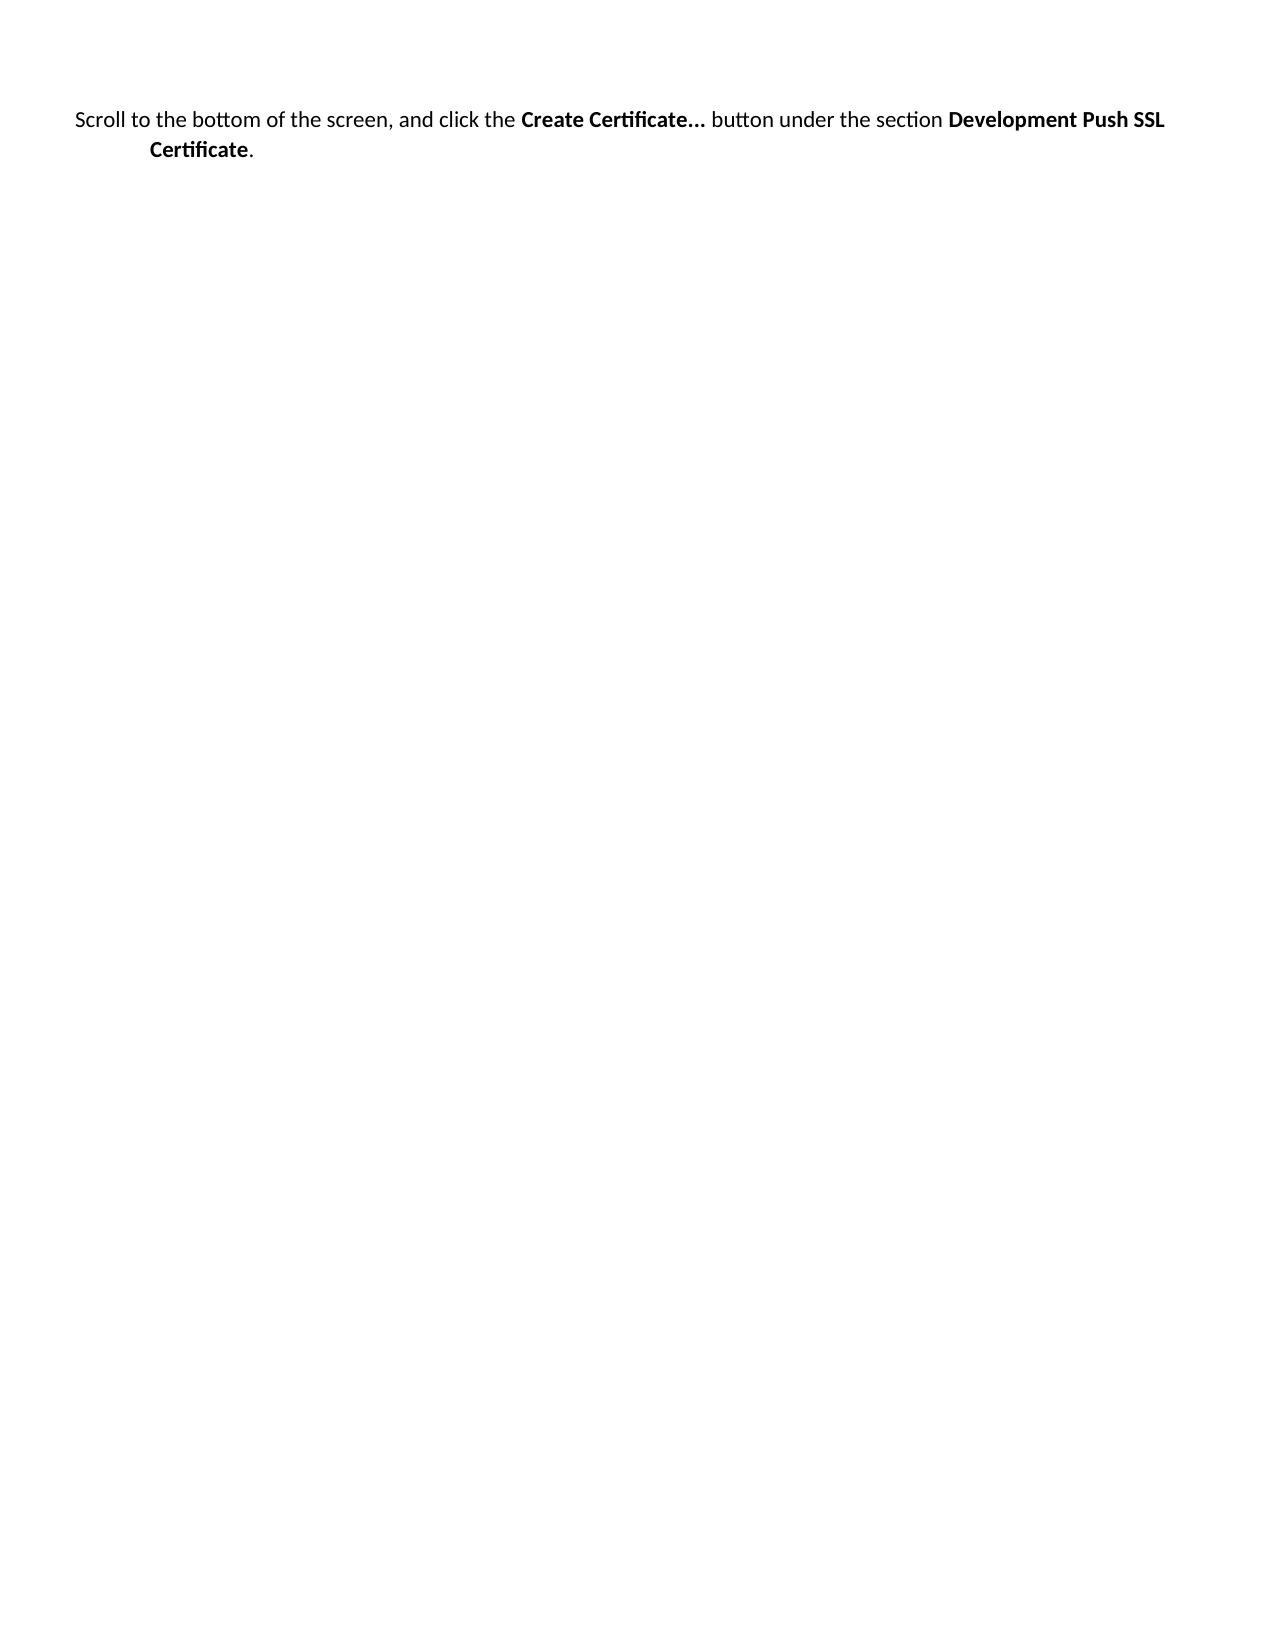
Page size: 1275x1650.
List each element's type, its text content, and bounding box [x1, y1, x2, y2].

text Scroll to the bottom of the screen, and click the Create Certificate... button under the section Development Push SSL Certificate. [75, 105, 1200, 163]
